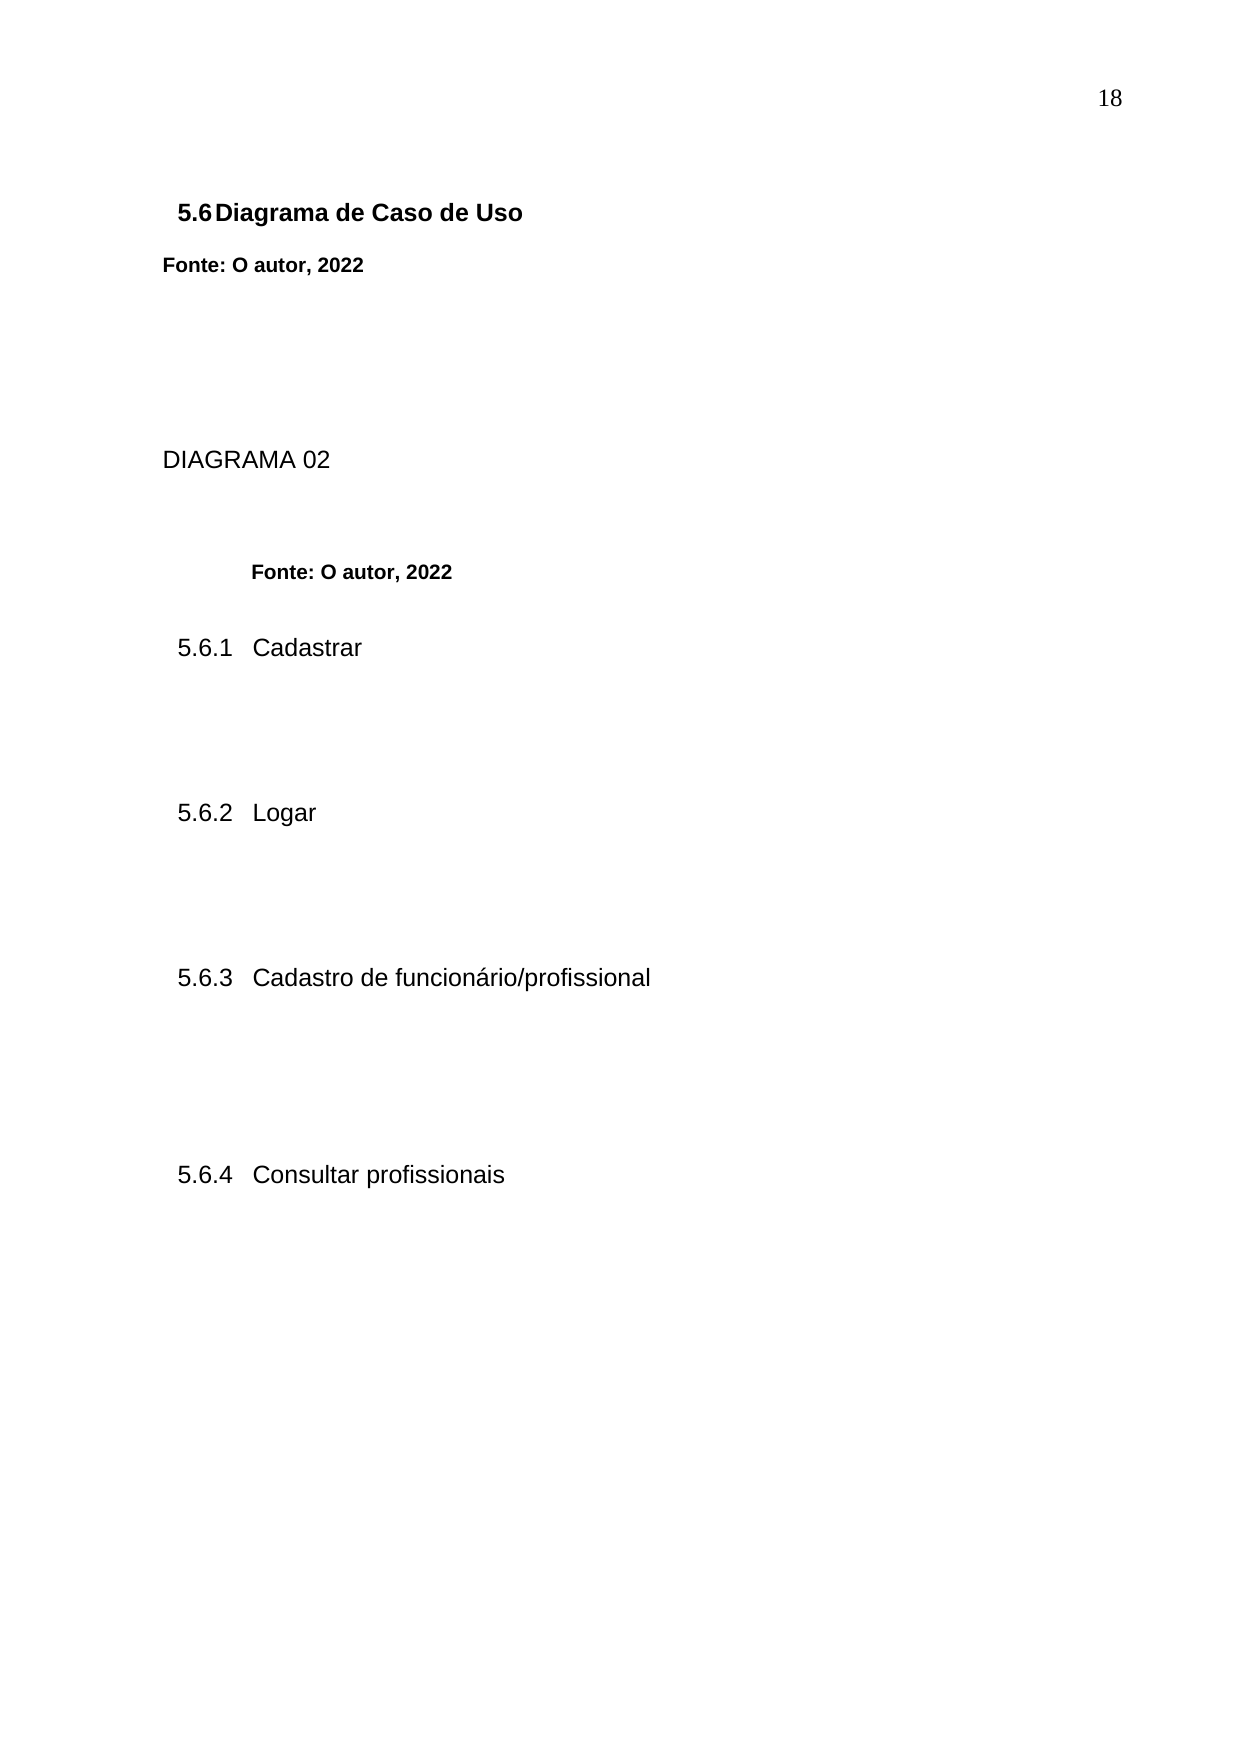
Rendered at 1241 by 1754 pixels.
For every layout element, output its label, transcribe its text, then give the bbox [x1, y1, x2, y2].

subtitle Diagrama de Caso de Uso [177, 198, 1122, 226]
text Fonte: O autor, 2022 [177, 560, 1122, 584]
text Fonte: O autor, 2022 [162, 253, 1122, 277]
subtitle Consultar profissionais [177, 1160, 1122, 1189]
text DIAGRAMA 02 [162, 445, 1122, 474]
subtitle Logar [177, 798, 1122, 827]
subtitle Cadastro de funcionário/profissional [177, 963, 1122, 992]
subtitle Cadastrar [177, 633, 1122, 662]
